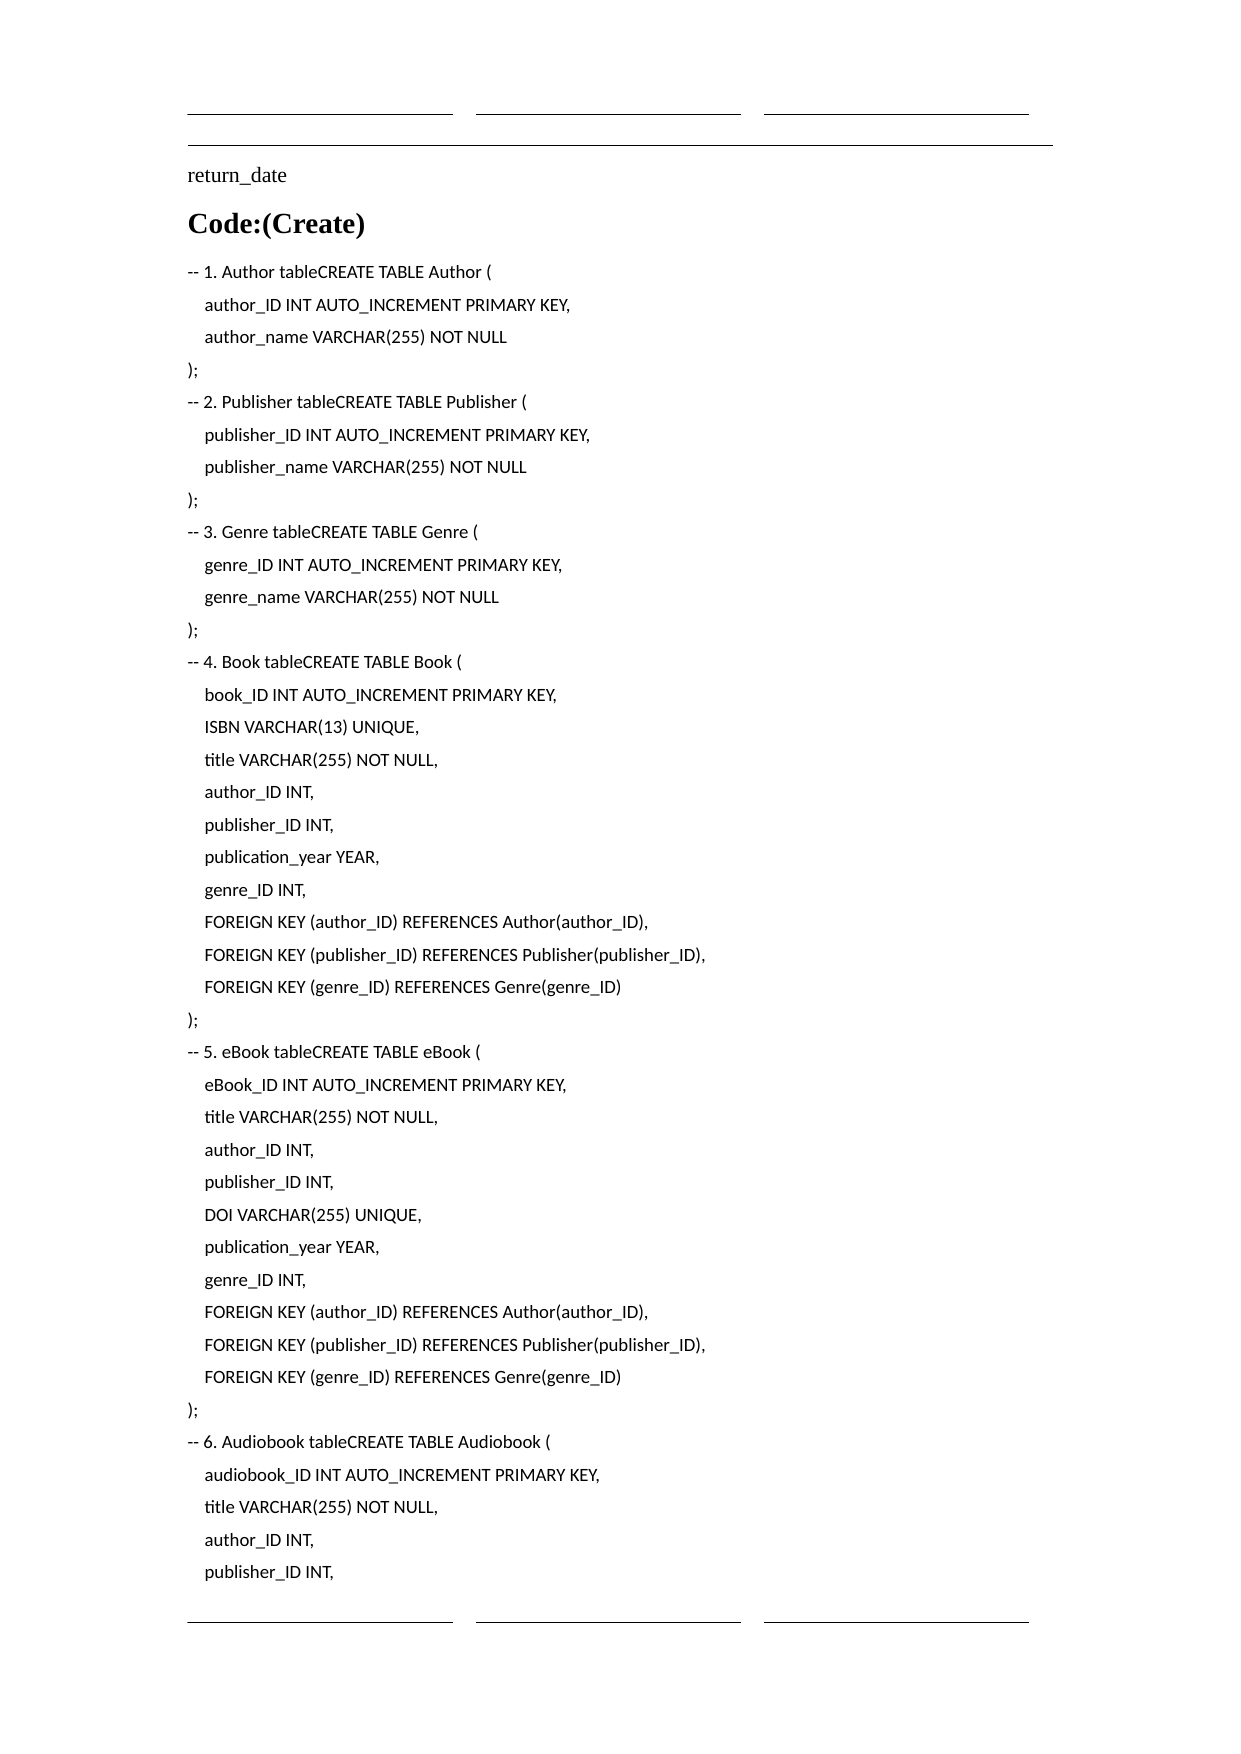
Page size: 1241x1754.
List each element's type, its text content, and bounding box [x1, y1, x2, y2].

text author_ID INT AUTO_INCREMENT PRIMARY KEY, [187, 288, 1053, 321]
text genre_ID INT AUTO_INCREMENT PRIMARY KEY, [187, 548, 1053, 581]
text publisher_ID INT, [187, 1556, 1053, 1588]
text publisher_ID INT, [187, 1166, 1053, 1198]
text ); [187, 613, 1053, 646]
text author_ID INT, [187, 1523, 1053, 1556]
text author_name VARCHAR(255) NOT NULL [187, 321, 1053, 353]
text DOI VARCHAR(255) UNIQUE, [187, 1198, 1053, 1231]
text -- 1. Author tableCREATE TABLE Author ( [187, 256, 1053, 288]
text -- 2. Publisher tableCREATE TABLE Publisher ( [187, 386, 1053, 418]
text genre_ID INT, [187, 873, 1053, 906]
text -- 5. eBook tableCREATE TABLE eBook ( [187, 1036, 1053, 1068]
text ); [187, 1003, 1053, 1036]
text FOREIGN KEY (publisher_ID) REFERENCES Publisher(publisher_ID), [187, 938, 1053, 971]
text genre_ID INT, [187, 1263, 1053, 1296]
text audiobook_ID INT AUTO_INCREMENT PRIMARY KEY, [187, 1458, 1053, 1491]
text ); [187, 483, 1053, 516]
text title VARCHAR(255) NOT NULL, [187, 743, 1053, 776]
text publisher_name VARCHAR(255) NOT NULL [187, 451, 1053, 483]
text author_ID INT, [187, 776, 1053, 808]
text author_ID INT, [187, 1133, 1053, 1166]
text ); [187, 1393, 1053, 1426]
text return_date [187, 158, 1053, 191]
text publication_year YEAR, [187, 841, 1053, 873]
text publisher_ID INT AUTO_INCREMENT PRIMARY KEY, [187, 418, 1053, 451]
text ); [187, 353, 1053, 386]
text ISBN VARCHAR(13) UNIQUE, [187, 711, 1053, 743]
text FOREIGN KEY (author_ID) REFERENCES Author(author_ID), [187, 906, 1053, 938]
text publisher_ID INT, [187, 808, 1053, 841]
text FOREIGN KEY (genre_ID) REFERENCES Genre(genre_ID) [187, 971, 1053, 1003]
text title VARCHAR(255) NOT NULL, [187, 1491, 1053, 1523]
text title VARCHAR(255) NOT NULL, [187, 1101, 1053, 1133]
text genre_name VARCHAR(255) NOT NULL [187, 581, 1053, 613]
text FOREIGN KEY (genre_ID) REFERENCES Genre(genre_ID) [187, 1361, 1053, 1393]
text FOREIGN KEY (author_ID) REFERENCES Author(author_ID), [187, 1296, 1053, 1328]
text -- 4. Book tableCREATE TABLE Book ( [187, 646, 1053, 678]
text Code:(Create) [187, 191, 1053, 256]
text -- 3. Genre tableCREATE TABLE Genre ( [187, 516, 1053, 548]
text publication_year YEAR, [187, 1231, 1053, 1263]
text -- 6. Audiobook tableCREATE TABLE Audiobook ( [187, 1426, 1053, 1458]
text book_ID INT AUTO_INCREMENT PRIMARY KEY, [187, 678, 1053, 711]
text eBook_ID INT AUTO_INCREMENT PRIMARY KEY, [187, 1068, 1053, 1101]
text FOREIGN KEY (publisher_ID) REFERENCES Publisher(publisher_ID), [187, 1328, 1053, 1361]
